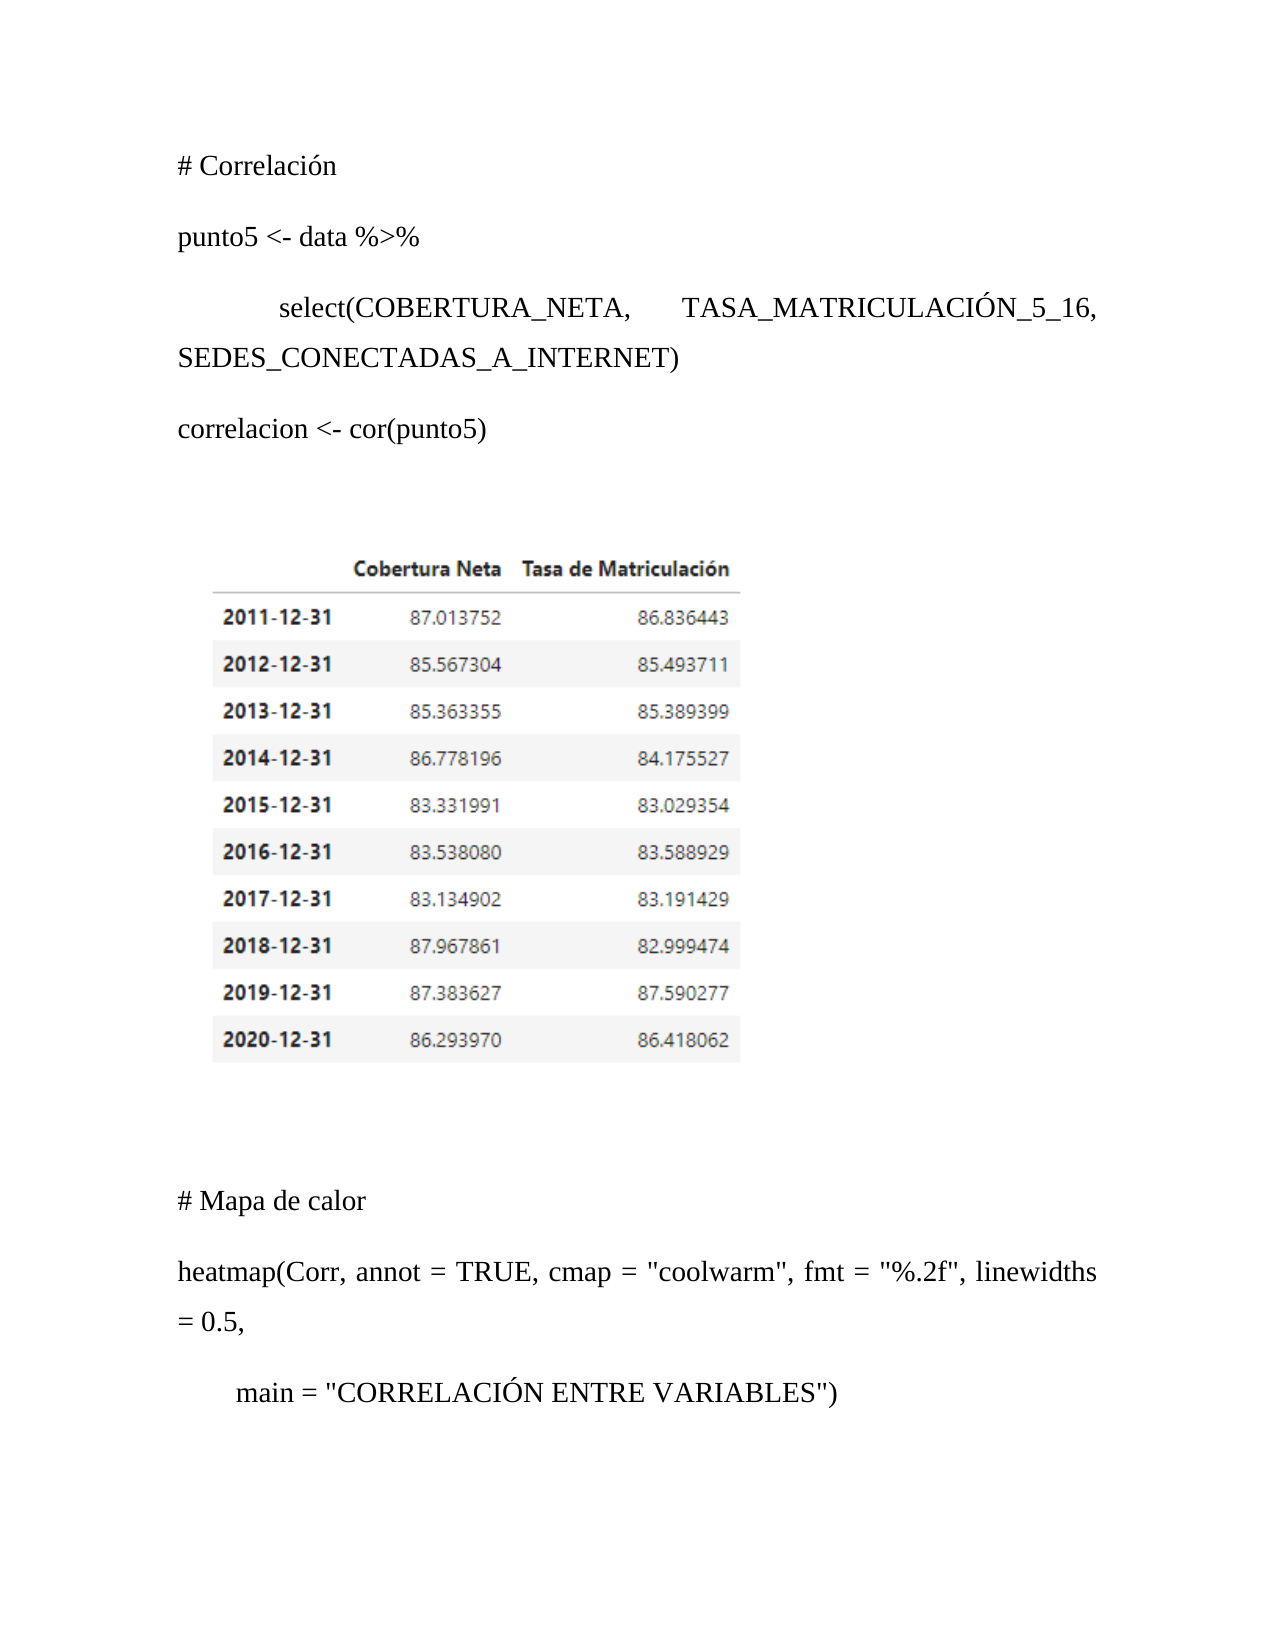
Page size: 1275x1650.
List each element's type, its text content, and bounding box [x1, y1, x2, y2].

text select(COBERTURA_NETA, TASA_MATRICULACIÓN_5_16, SEDES_CONECTADAS_A_INTERNET) [177, 290, 1098, 374]
text main = "CORRELACIÓN ENTRE VARIABLES") [177, 1376, 1098, 1409]
text punto5 <- data %>% [177, 219, 1098, 252]
text correlacion <- cor(punto5) [177, 411, 1098, 445]
text heatmap(Corr, annot = TRUE, cmap = "coolwarm", fmt = "%.2f", linewidths = 0.5, [177, 1254, 1098, 1338]
text # Mapa de calor [177, 1183, 1098, 1217]
text # Correlación [177, 148, 1098, 181]
picture [177, 553, 785, 1077]
